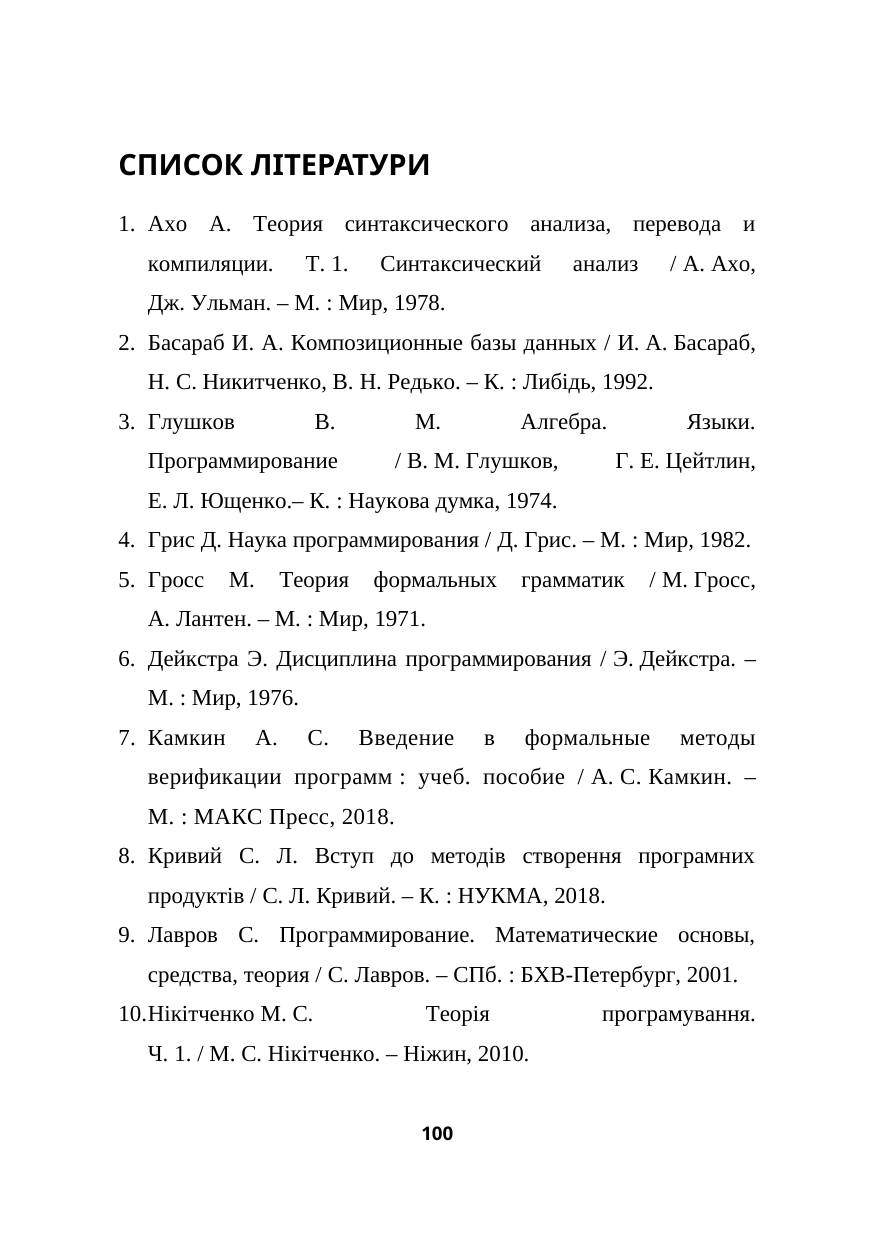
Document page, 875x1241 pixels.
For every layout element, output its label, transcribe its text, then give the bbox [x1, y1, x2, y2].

list Глушков В. М. Алгебра. Языки. Программирование / В. М. Глушков, Г. Е. Цейтлин, Е. Л. Ющенко.– К. : Наукова думка, 1974. [118, 408, 756, 513]
list Камкин А. С. Введение в формальные методы верификации программ : учеб. пособие / А. С. Камкин. – М. : МАКС Пресс, 2018. [118, 724, 756, 829]
list Грис Д. Наука программирования / Д. Грис. – М. : Мир, 1982. [118, 526, 756, 553]
text СПИСОК ЛІТЕРАТУРИ [118, 144, 756, 184]
list Басараб И. А. Композиционные базы данных / И. А. Басараб, Н. С. Никитченко, В. Н. Редько. – К. : Либідь, 1992. [118, 329, 756, 395]
list Гросс М. Теория формальных грамматик / М. Гросс, А. Лантен. – М. : Мир, 1971. [118, 566, 756, 632]
list Кривий С. Л. Вступ до методів створення програмних продуктів / С. Л. Кривий. – К. : НУКМА, 2018. [118, 842, 756, 908]
list Ахо А. Теория синтаксического анализа, перевода и компиляции. Т. 1. Синтаксический анализ / А. Ахо, Дж. Ульман. – М. : Мир, 1978. [118, 211, 756, 316]
list Лавров С. Программирование. Математические основы, средства, теория / С. Лавров. – СПб. : БХВ-Петербург, 2001. [118, 921, 756, 987]
list Дейкстра Э. Дисциплина программирования / Э. Дейкстра. – М. : Мир, 1976. [118, 645, 756, 711]
list Нікітченко М. С. Теорія програмування. Ч. 1. / М. С. Нікітченко. – Ніжин, 2010. [118, 1000, 756, 1066]
